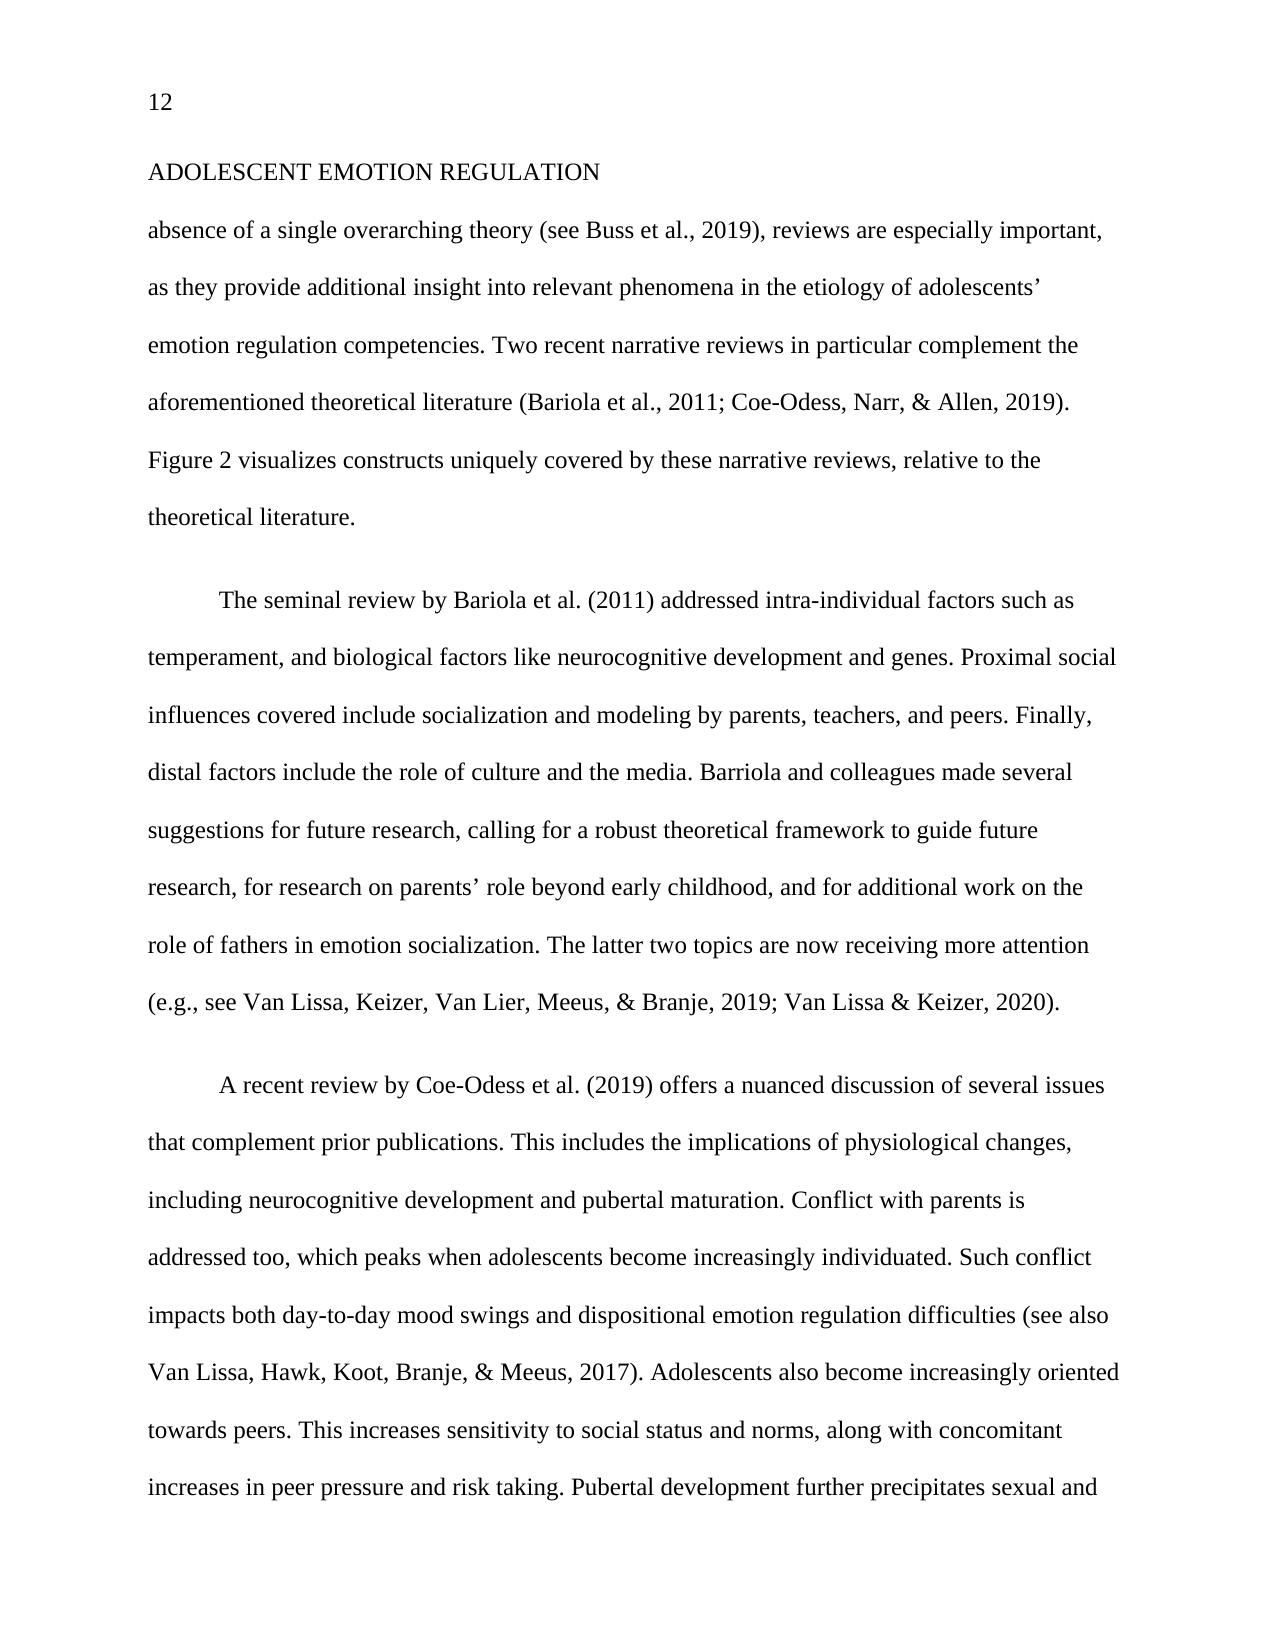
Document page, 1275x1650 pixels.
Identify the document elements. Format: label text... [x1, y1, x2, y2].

text The seminal review by Bariola et al. (2011) addressed intra-individual factors such as temperament, and biological factors like neurocognitive development and genes. Proximal social influences covered include socialization and modeling by parents, teachers, and peers. Finally, distal factors include the role of culture and the media. Barriola and colleagues made several suggestions for future research, calling for a robust theoretical framework to guide future research, for research on parents’ role beyond early childhood, and for additional work on the role of fathers in emotion socialization. The latter two topics are now receiving more attention (e.g., see Van Lissa, Keizer, Van Lier, Meeus, & Branje, 2019; Van Lissa & Keizer, 2020). [148, 585, 1127, 1016]
